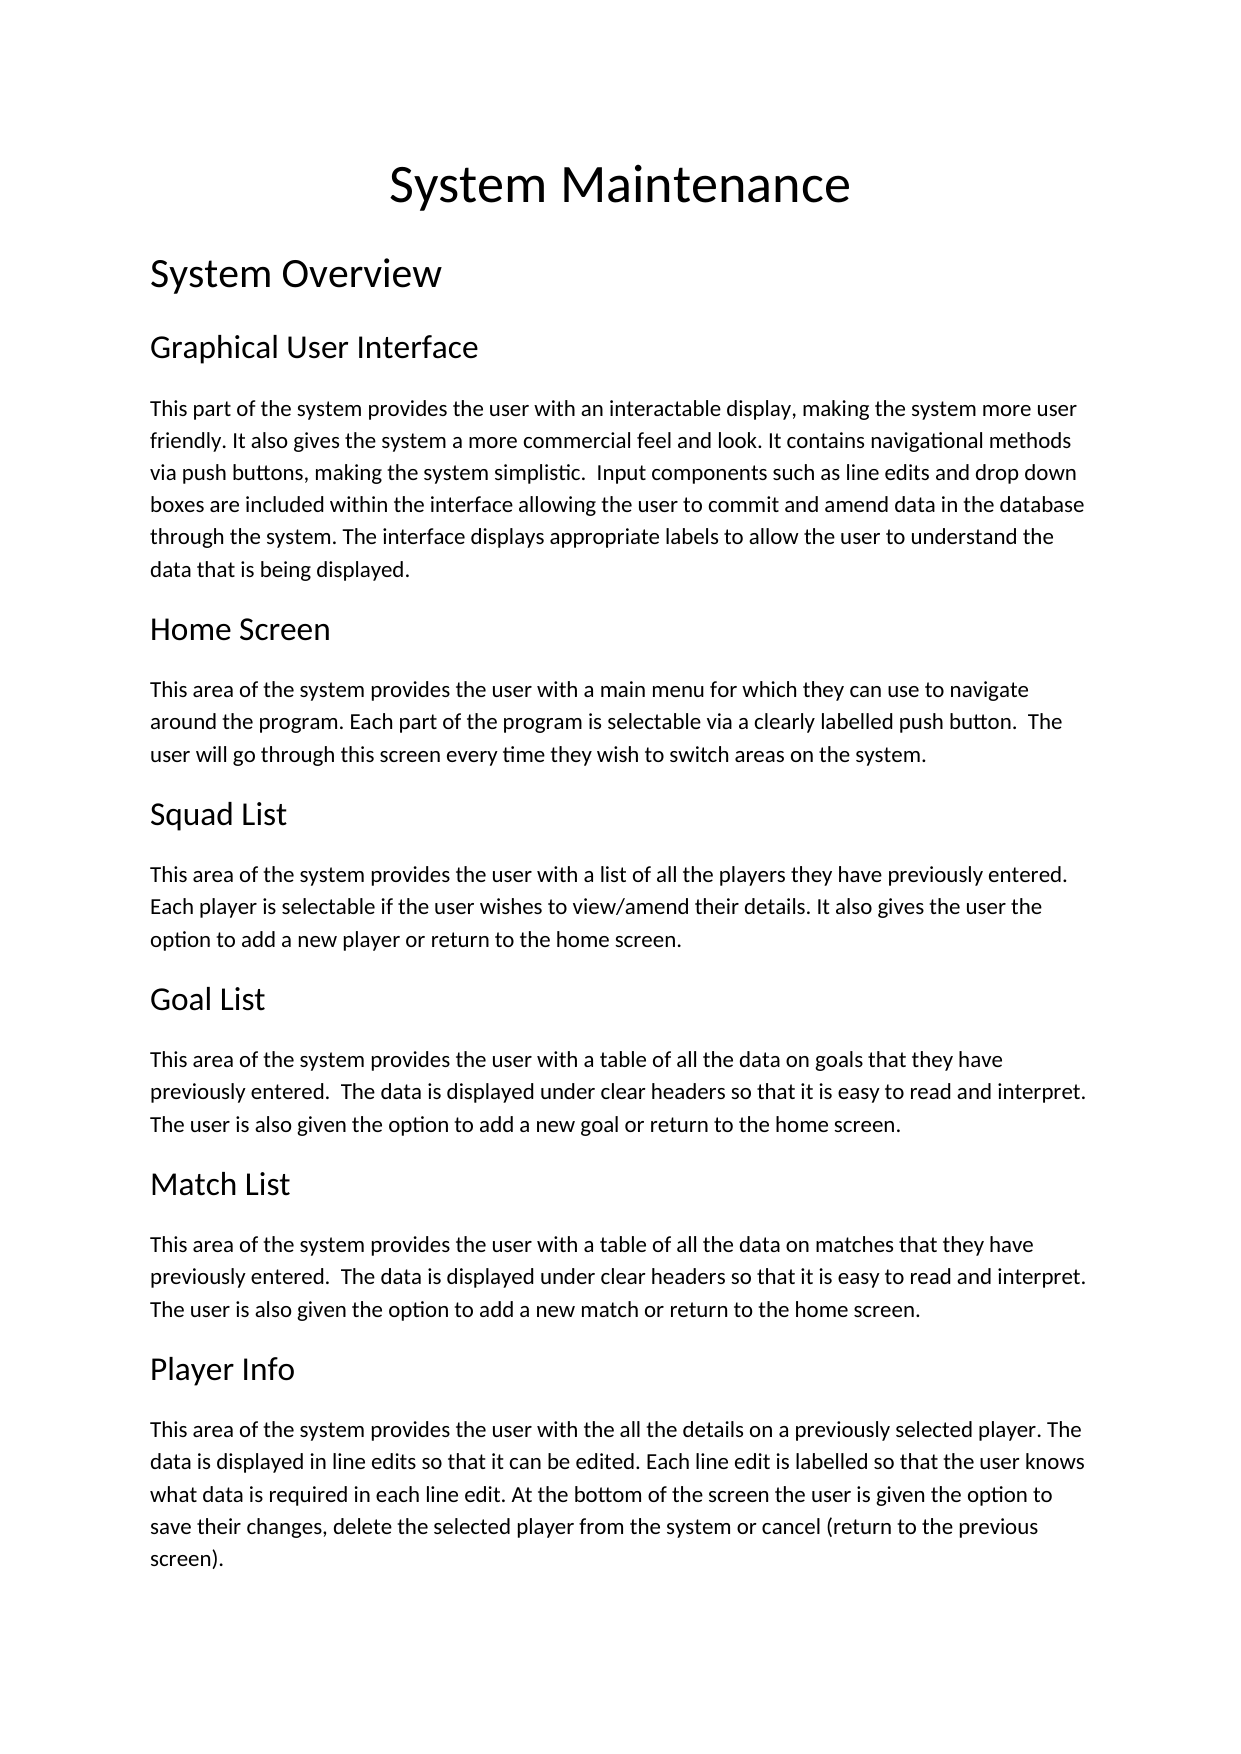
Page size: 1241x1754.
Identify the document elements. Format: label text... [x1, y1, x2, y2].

text Player Info [150, 1348, 1090, 1388]
text Graphical User Interface [150, 326, 1090, 367]
text This part of the system provides the user with an interactable display, making the system more user friendly. It also gives the system a more commercial feel and look. It contains navigational methods via push buttons, making the system simplistic. Input components such as line edits and drop down boxes are included within the interface allowing the user to commit and amend data in the database through the system. The interface displays appropriate labels to allow the user to understand the data that is being displayed. [150, 394, 1090, 583]
text Goal List [150, 978, 1090, 1018]
text System Maintenance [150, 150, 1090, 216]
text Squad List [150, 793, 1090, 833]
text Match List [150, 1163, 1090, 1203]
text This area of the system provides the user with a main menu for which they can use to navigate around the program. Each part of the program is selectable via a clearly labelled push button. The user will go through this screen every time they wish to switch areas on the system. [150, 675, 1090, 768]
text System Overview [150, 247, 1090, 298]
text This area of the system provides the user with a list of all the players they have previously entered. Each player is selectable if the user wishes to view/amend their details. It also gives the user the option to add a new player or return to the home screen. [150, 860, 1090, 953]
text This area of the system provides the user with a table of all the data on matches that they have previously entered. The data is displayed under clear headers so that it is easy to read and interpret. The user is also given the option to add a new match or return to the home screen. [150, 1230, 1090, 1323]
text Home Screen [150, 608, 1090, 648]
text This area of the system provides the user with the all the details on a previously selected player. The data is displayed in line edits so that it can be edited. Each line edit is labelled so that the user knows what data is required in each line edit. At the bottom of the screen the user is given the option to save their changes, delete the selected player from the system or cancel (return to the previous screen). [150, 1415, 1090, 1572]
text This area of the system provides the user with a table of all the data on goals that they have previously entered. The data is displayed under clear headers so that it is easy to read and interpret. The user is also given the option to add a new goal or return to the home screen. [150, 1045, 1090, 1138]
